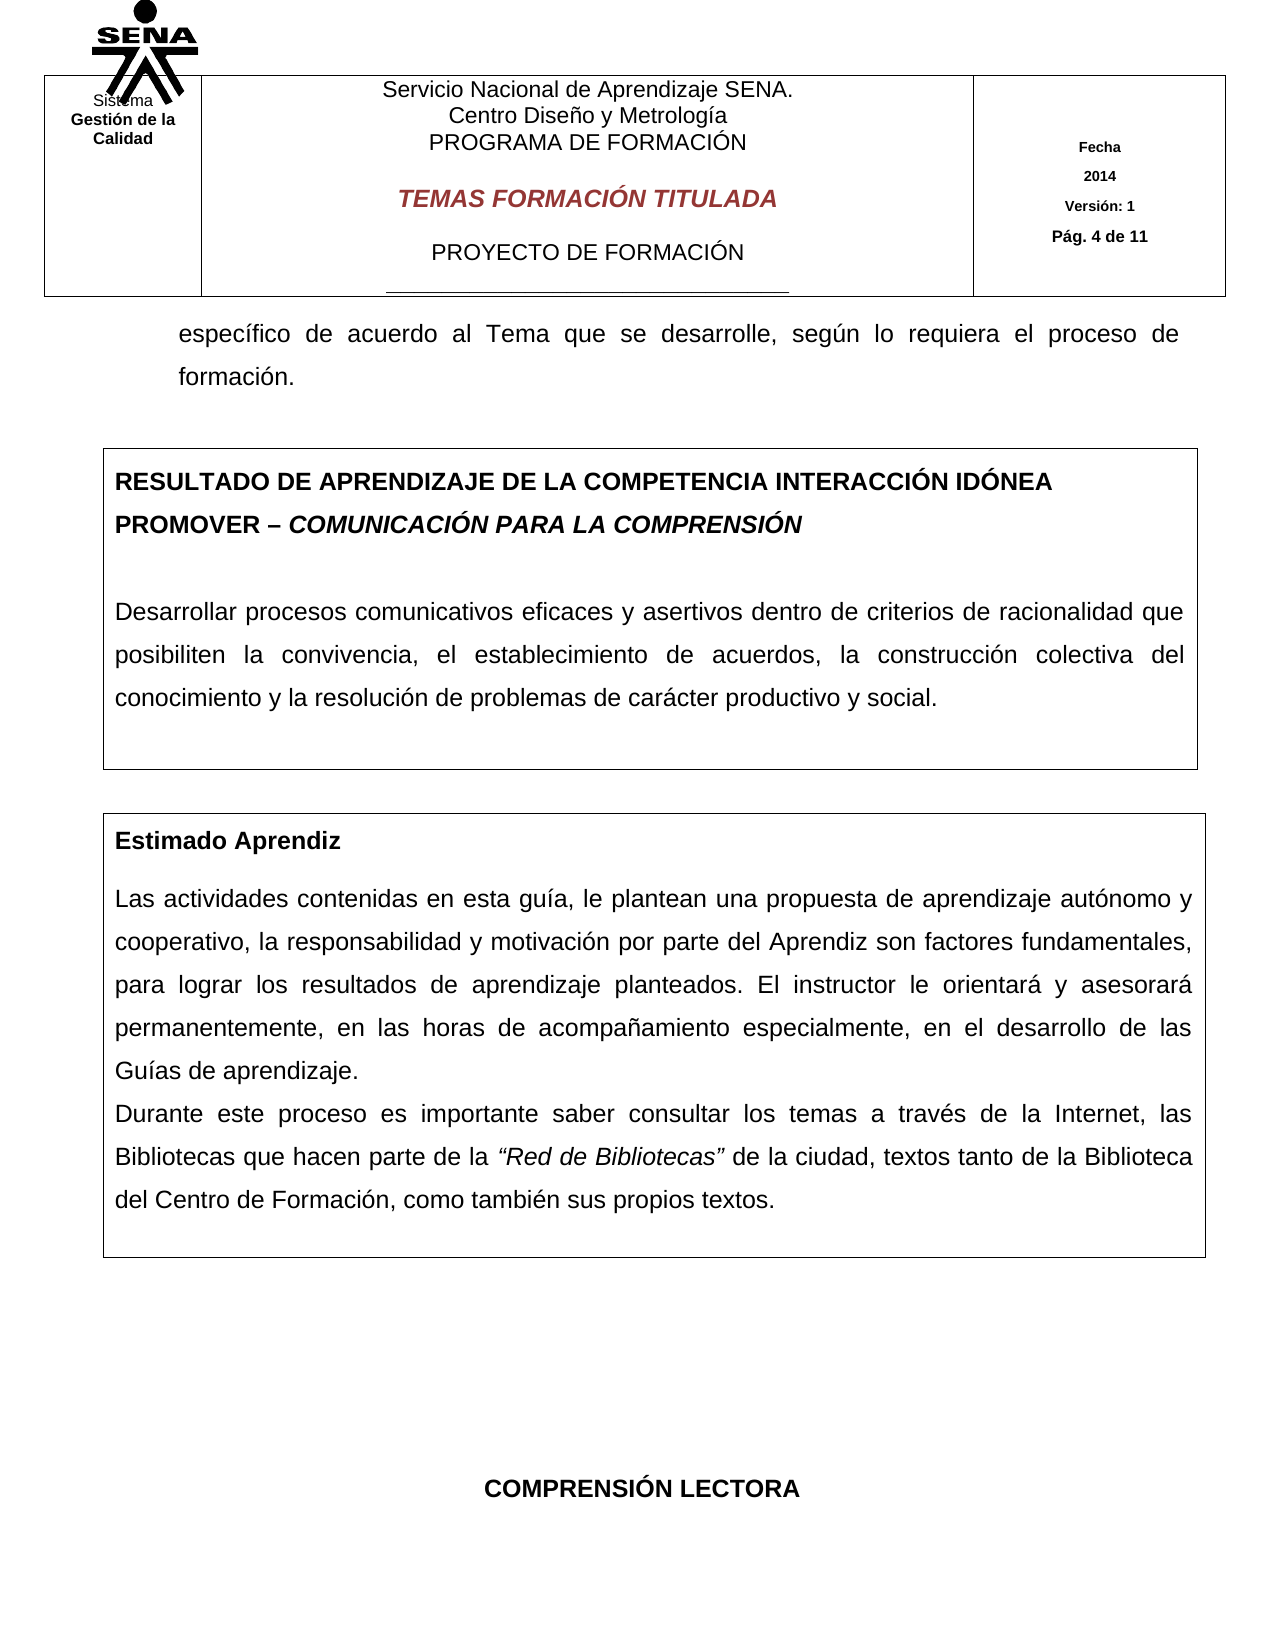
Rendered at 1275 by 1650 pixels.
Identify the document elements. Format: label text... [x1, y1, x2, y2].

table_header RESULTADO DE APRENDIZAJE DE LA COMPETENCIA INTERACCIÓN IDÓNEA PROMOVER – COMUNICACIÓN PARA LA COMPRENSIÓN Desarrollar procesos comunicativos eficaces y asertivos dentro de criterios de racionalidad que posibiliten la convivencia, el establecimiento de acuerdos, la construcción colectiva del conocimiento y la resolución de problemas de carácter productivo y social. [104, 449, 1197, 769]
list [141, 319, 1181, 391]
text COMPRENSIÓN LECTORA [103, 1474, 1181, 1503]
table_header Estimado Aprendiz Las actividades contenidas en esta guía, le plantean una propuesta de aprendizaje autónomo y cooperativo, la responsabilidad y motivación por parte del Aprendiz son factores fundamentales, para lograr los resultados de aprendizaje planteados. El instructor le orientará y asesorará permanentemente, en las horas de acompañamiento especialmente, en el desarrollo de las Guías de aprendizaje. Durante este proceso es importante saber consultar los temas a través de la Internet, las Bibliotecas que hacen parte de la “Red de Bibliotecas” de la ciudad, textos tanto de la Biblioteca del Centro de Formación, como también sus propios textos. [104, 814, 1205, 1257]
